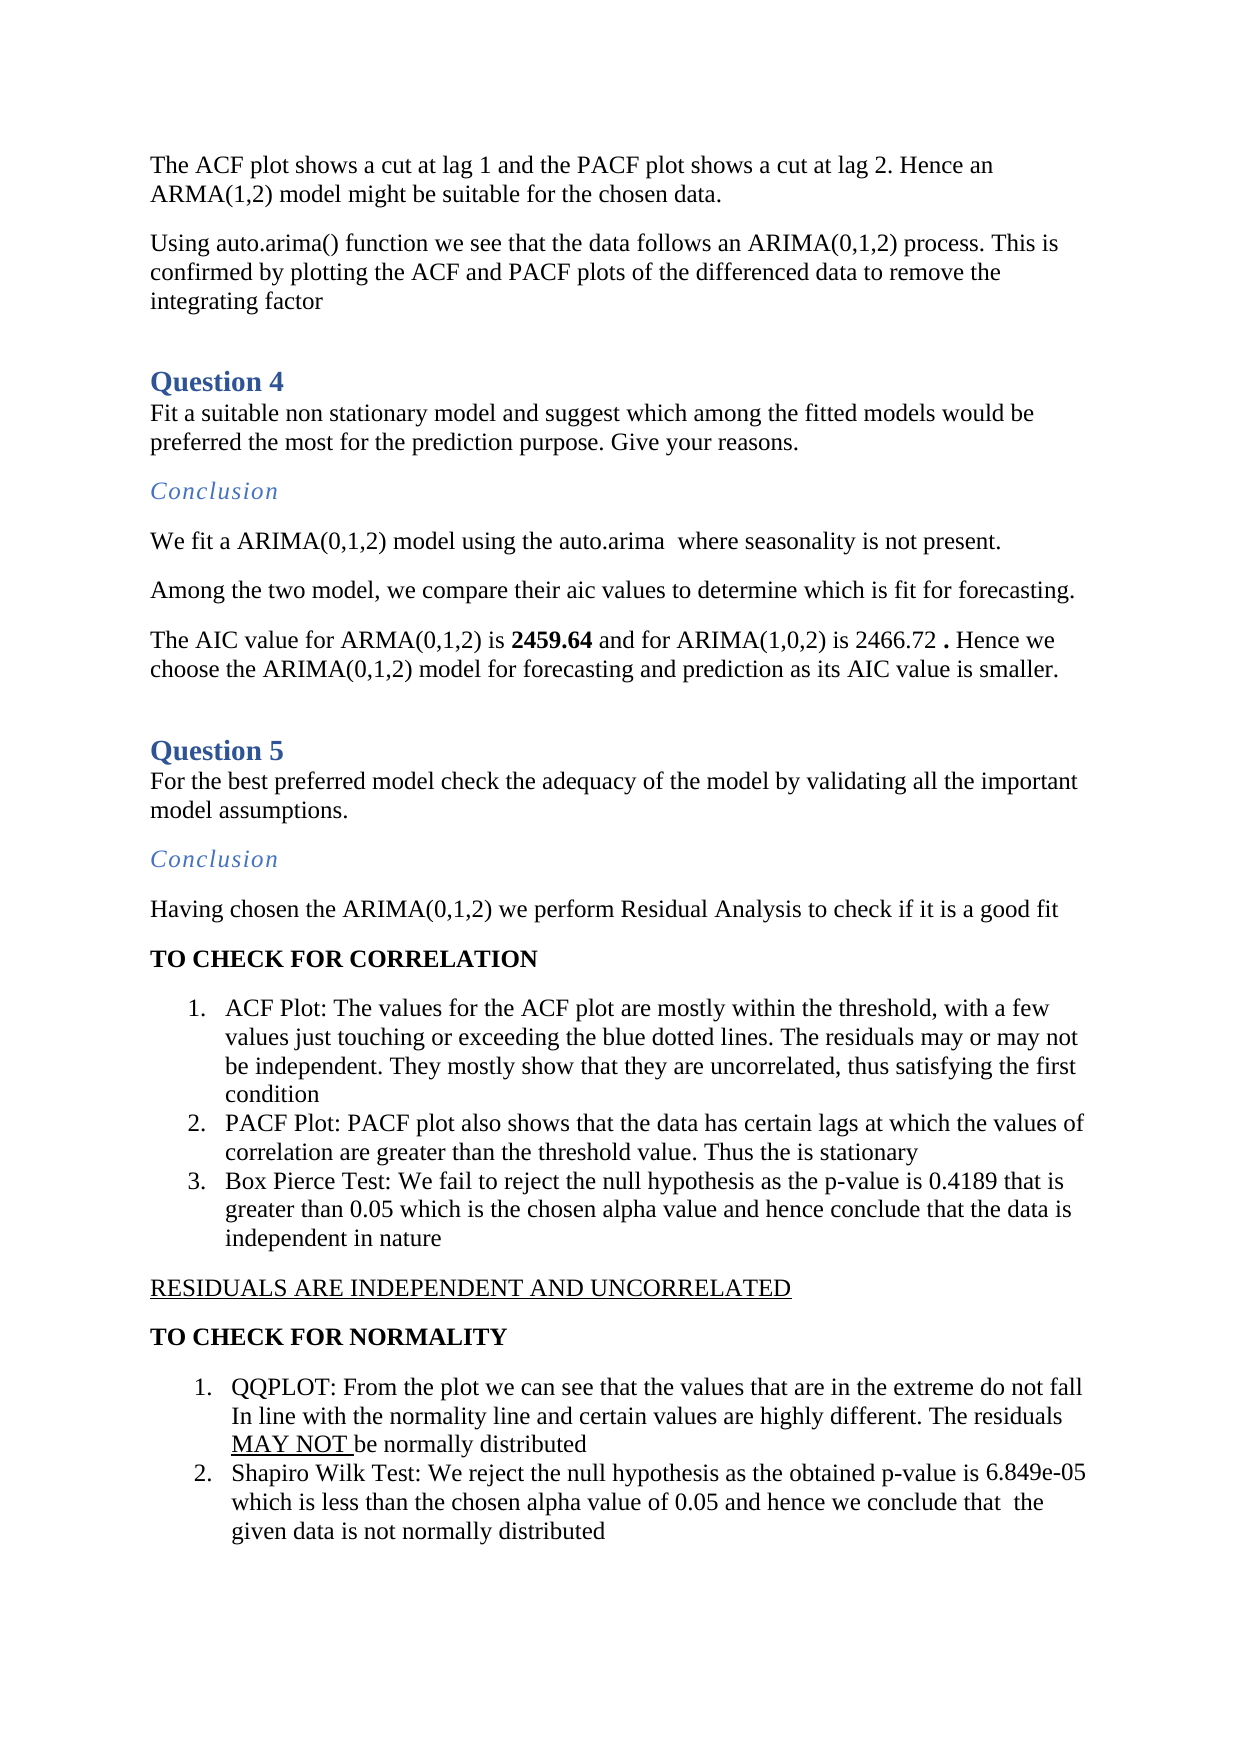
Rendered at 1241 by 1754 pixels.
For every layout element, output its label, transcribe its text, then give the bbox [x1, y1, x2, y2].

subtitle Conclusion [150, 844, 1090, 873]
list PACF Plot: PACF plot also shows that the data has certain lags at which the values of correlation are greater than the threshold value. Thus the is stationary [187, 1108, 1090, 1166]
text TO CHECK FOR CORRELATION [150, 944, 1090, 972]
text Having chosen the ARIMA(0,1,2) we perform Residual Analysis to check if it is a good fit [150, 894, 1090, 923]
text Fit a suitable non stationary model and suggest which among the fitted models would be preferred the most for the prediction purpose. Give your reasons. [150, 398, 1090, 456]
list Shapiro Wilk Test: We reject the null hypothesis as the obtained p-value is which is less than the chosen alpha value of 0.05 and hence we conclude that the given data is not normally distributed [194, 1458, 1090, 1544]
text The AIC value for ARMA(0,1,2) is 2459.64 and for ARIMA(1,0,2) is 2466.72 . Hence we choose the ARIMA(0,1,2) model for forecasting and prediction as its AIC value is smaller. [150, 625, 1090, 683]
text Using auto.arima() function we see that the data follows an ARIMA(0,1,2) process. This is confirmed by plotting the ACF and PACF plots of the differenced data to remove the integrating factor [150, 228, 1090, 314]
text Among the two model, we compare their aic values to determine which is fit for forecasting. [150, 576, 1090, 604]
text RESIDUALS ARE INDEPENDENT AND UNCORRELATED [150, 1273, 1090, 1302]
text We fit a ARIMA(0,1,2) model using the auto.arima where seasonality is not present. [150, 526, 1090, 555]
text The ACF plot shows a cut at lag 1 and the PACF plot shows a cut at lag 2. Hence an ARMA(1,2) model might be suitable for the chosen data. [150, 150, 1090, 207]
list Box Pierce Test: We fail to reject the null hypothesis as the p-value is 0.4189 that is greater than 0.05 which is the chosen alpha value and hence conclude that the data is independent in nature [187, 1166, 1090, 1252]
text For the best preferred model check the adequacy of the model by validating all the important model assumptions. [150, 766, 1090, 824]
list ACF Plot: The values for the ACF plot are mostly within the threshold, with a few values just touching or exceeding the blue dotted lines. The residuals may or may not be independent. They mostly show that they are uncorrelated, thus satisfying the first condition [187, 993, 1090, 1108]
subtitle Question 5 [150, 733, 1090, 766]
text TO CHECK FOR NORMALITY [150, 1322, 1090, 1351]
subtitle Conclusion [150, 476, 1090, 505]
subtitle Question 4 [150, 364, 1090, 398]
list QQPLOT: From the plot we can see that the values that are in the extreme do not fall In line with the normality line and certain values are highly different. The residuals MAY NOT be normally distributed [194, 1372, 1090, 1458]
